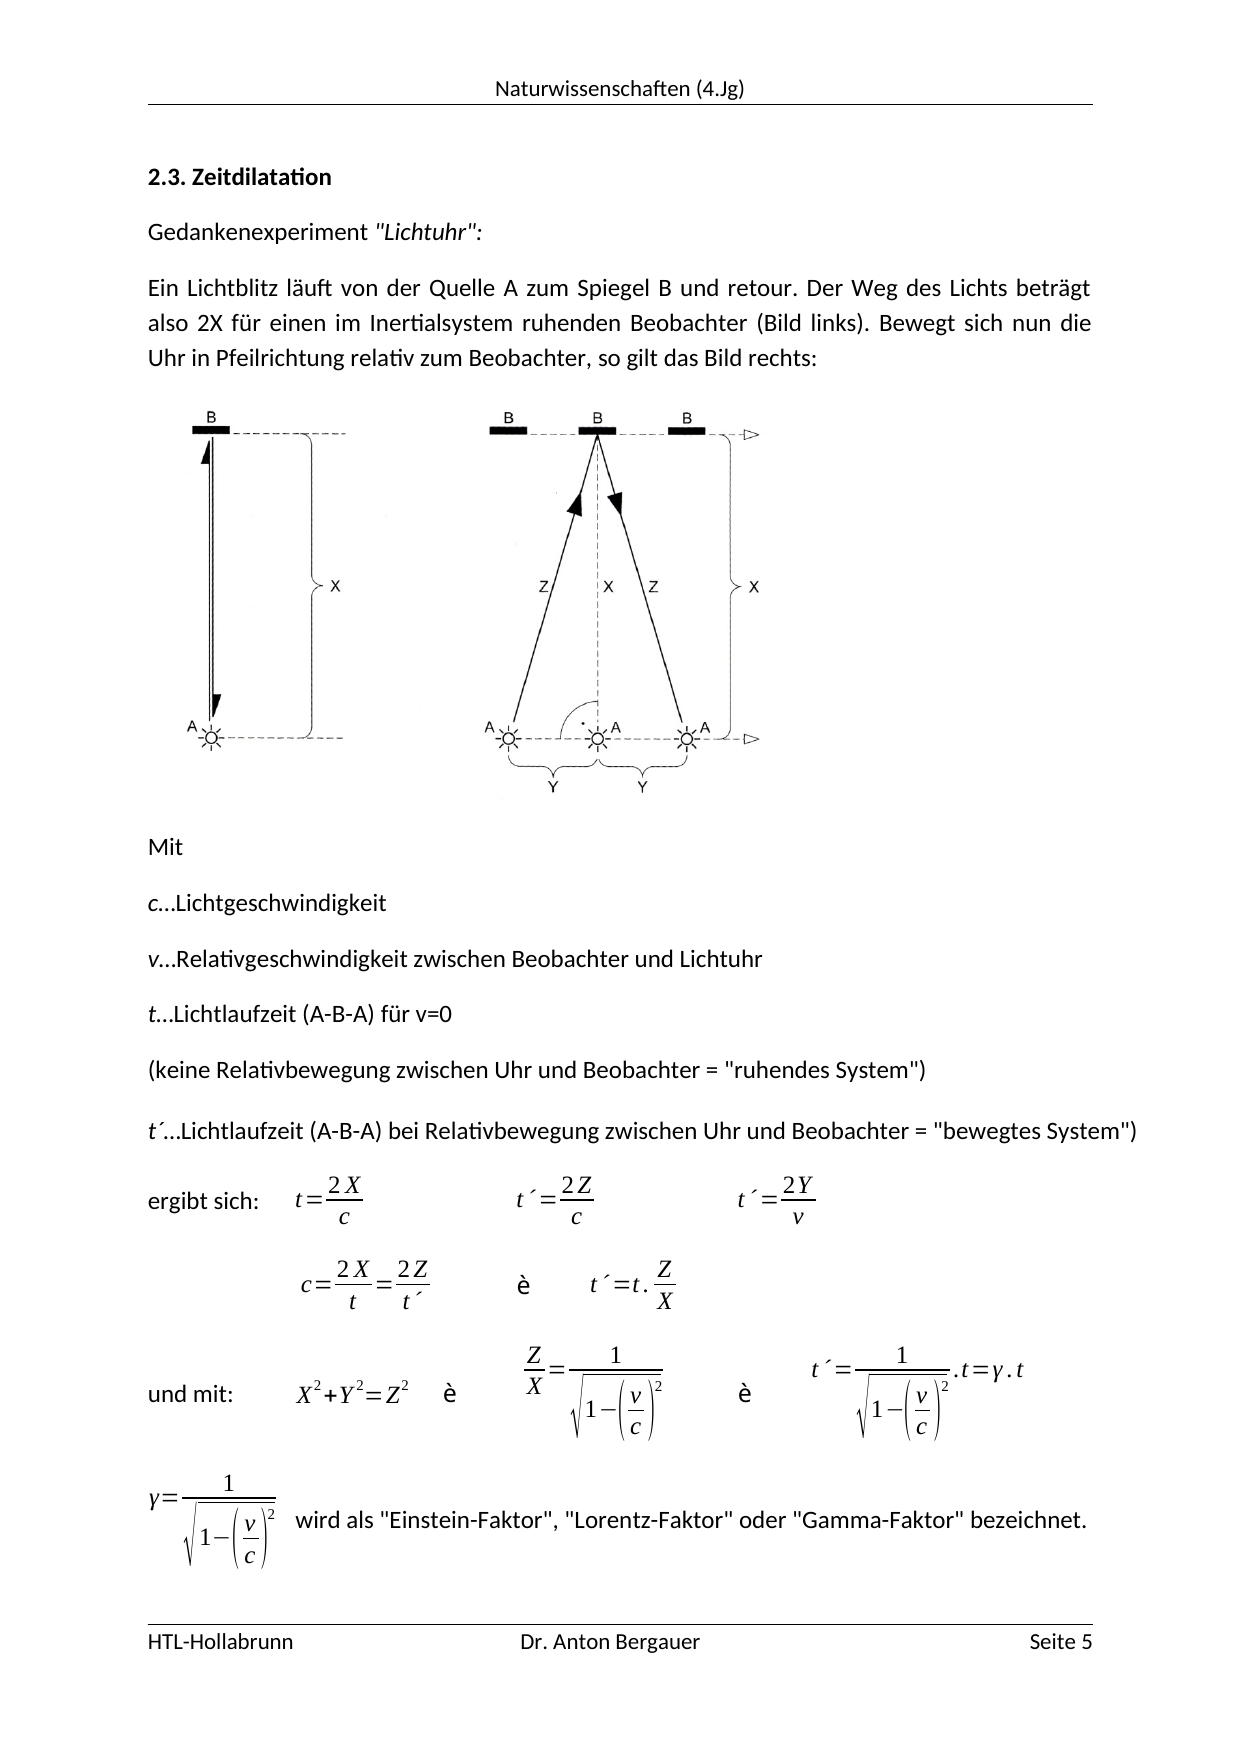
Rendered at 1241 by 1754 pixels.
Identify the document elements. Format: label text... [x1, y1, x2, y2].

text t´…Lichtlaufzeit (A-B-A) bei Relativbewegung zwischen Uhr und Beobachter = "bewegtes System") [148, 1115, 1166, 1146]
text Ein Lichtblitz läuft von der Quelle A zum Spiegel B und retour. Der Weg des Lichts beträgt also 2X für einen im Inertialsystem ruhenden Beobachter (Bild links). Bewegt sich nun die Uhr in Pfeilrichtung relativ zum Beobachter, so gilt das Bild rechts: [148, 272, 1093, 373]
text Mit [148, 831, 1093, 862]
text und mit: è è [148, 1341, 1093, 1443]
text ergibt sich: [148, 1171, 1093, 1230]
text Gedankenexperiment "Lichtuhr": [148, 217, 1093, 247]
text (keine Relativbewegung zwischen Uhr und Beobachter = "ruhendes System") [148, 1054, 1093, 1085]
text wird als "Einstein-Faktor", "Lorentz-Faktor" oder "Gamma-Faktor" bezeichnet. [148, 1469, 1093, 1572]
picture [147, 398, 778, 806]
text v…Relativgeschwindigkeit zwischen Beobachter und Lichtuhr [148, 943, 1093, 973]
text t…Lichtlaufzeit (A-B-A) für v=0 [148, 998, 1093, 1029]
text 2.3. Zeitdilatation [148, 161, 1093, 191]
text è [148, 1256, 1093, 1315]
text c…Lichtgeschwindigkeit [148, 887, 1093, 917]
